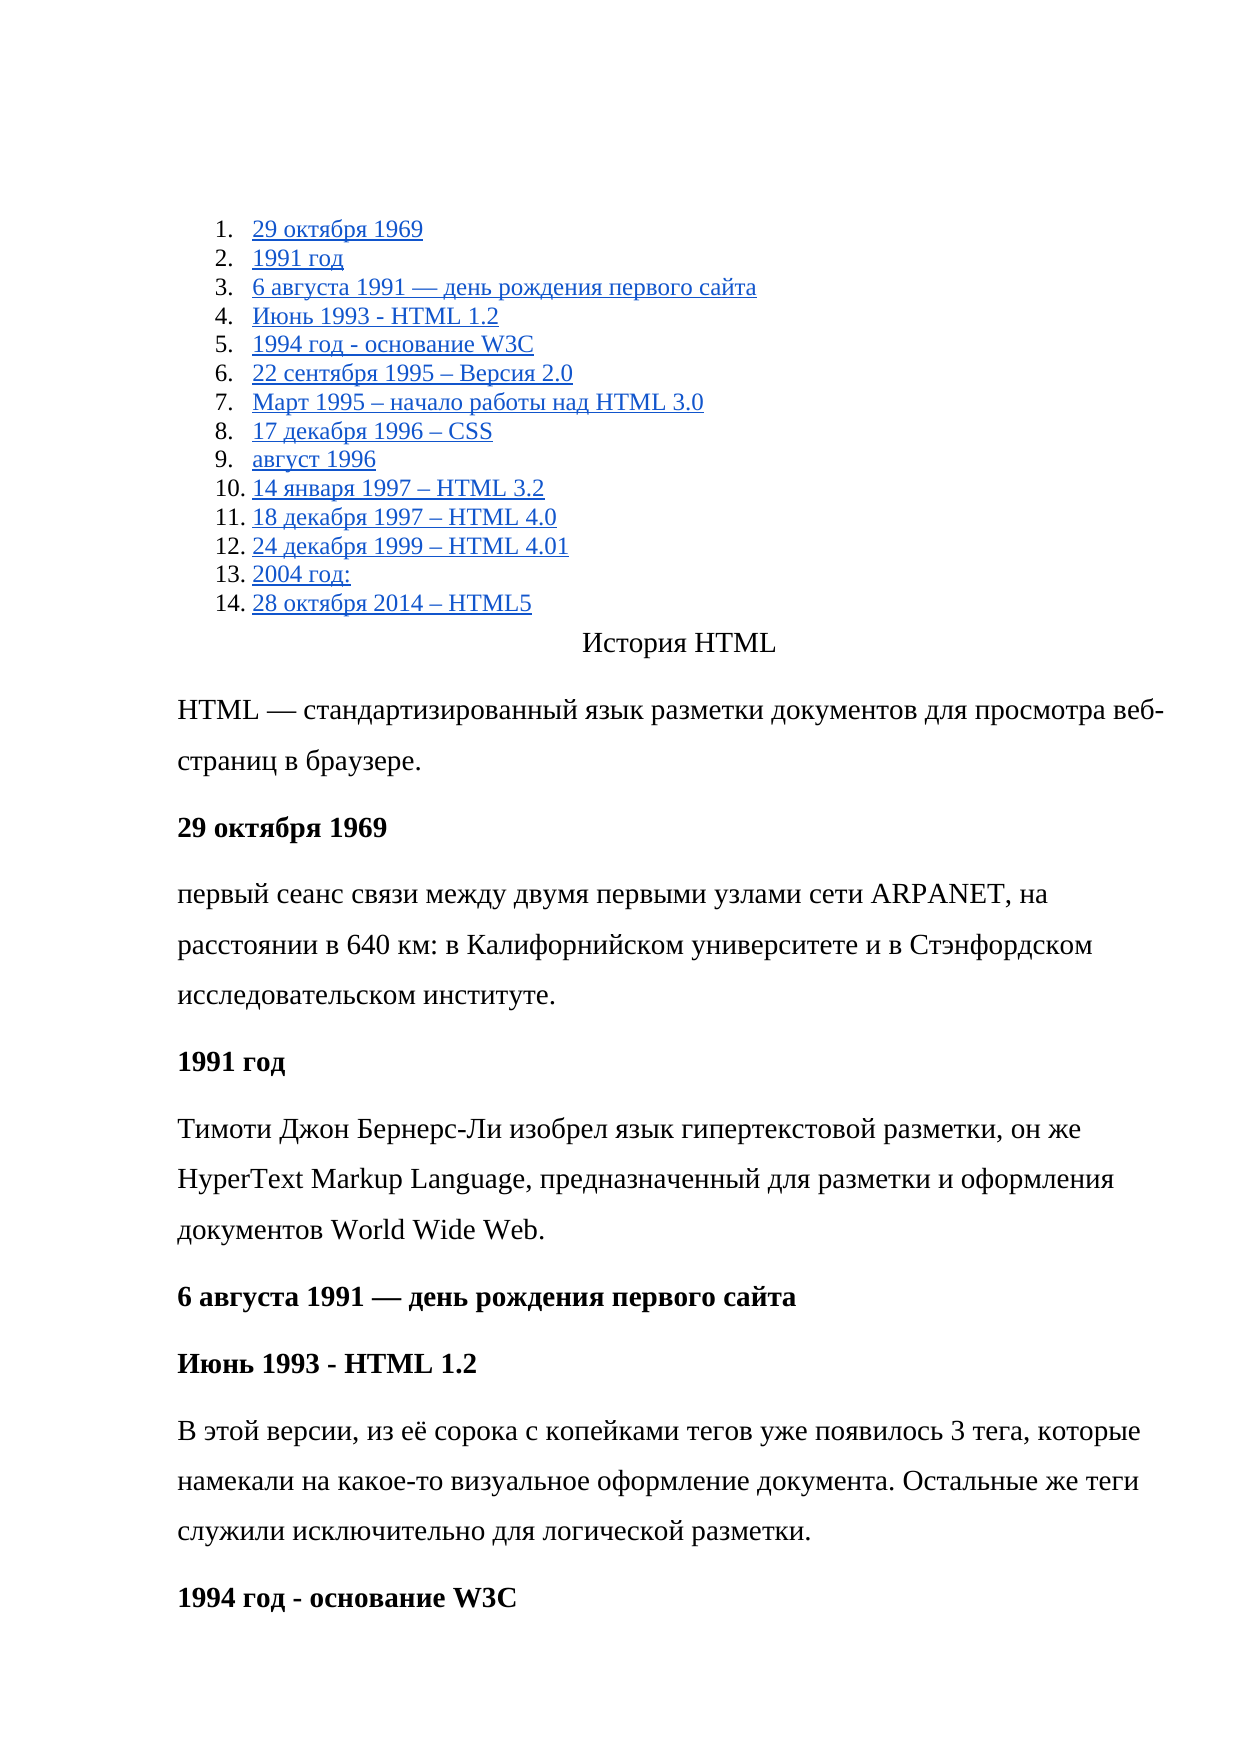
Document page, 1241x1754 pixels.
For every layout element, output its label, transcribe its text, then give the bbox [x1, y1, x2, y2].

subtitle Июнь 1993 - HTML 1.2 [177, 1346, 1181, 1379]
subtitle 1994 год - основание W3C [177, 1580, 1181, 1614]
subtitle 6 августа 1991 — день рождения первого сайта [177, 1279, 1181, 1312]
subtitle 1991 год [177, 1044, 1181, 1078]
subtitle 29 октября 1969 [177, 810, 1181, 843]
text История HTML [177, 625, 1181, 659]
text В этой версии, из её сорока с копейками тегов уже появилось 3 тега, которые намекали на какое-то визуальное оформление документа. Остальные же теги служили исключительно для логической разметки. [177, 1413, 1181, 1547]
text первый сеанс связи между двумя первыми узлами сети ARPANET, на расстоянии в 640 км: в Калифорнийском университете и в Стэнфордском исследовательском институте. [177, 877, 1181, 1011]
text Тимоти Джон Бернерс-Ли изобрел язык гипертекстовой разметки, он же HyperText Markup Language, предназначенный для разметки и оформления документов World Wide Web. [177, 1111, 1181, 1245]
text HTML — стандартизированный язык разметки документов для просмотра веб-страниц в браузере. [177, 692, 1181, 776]
